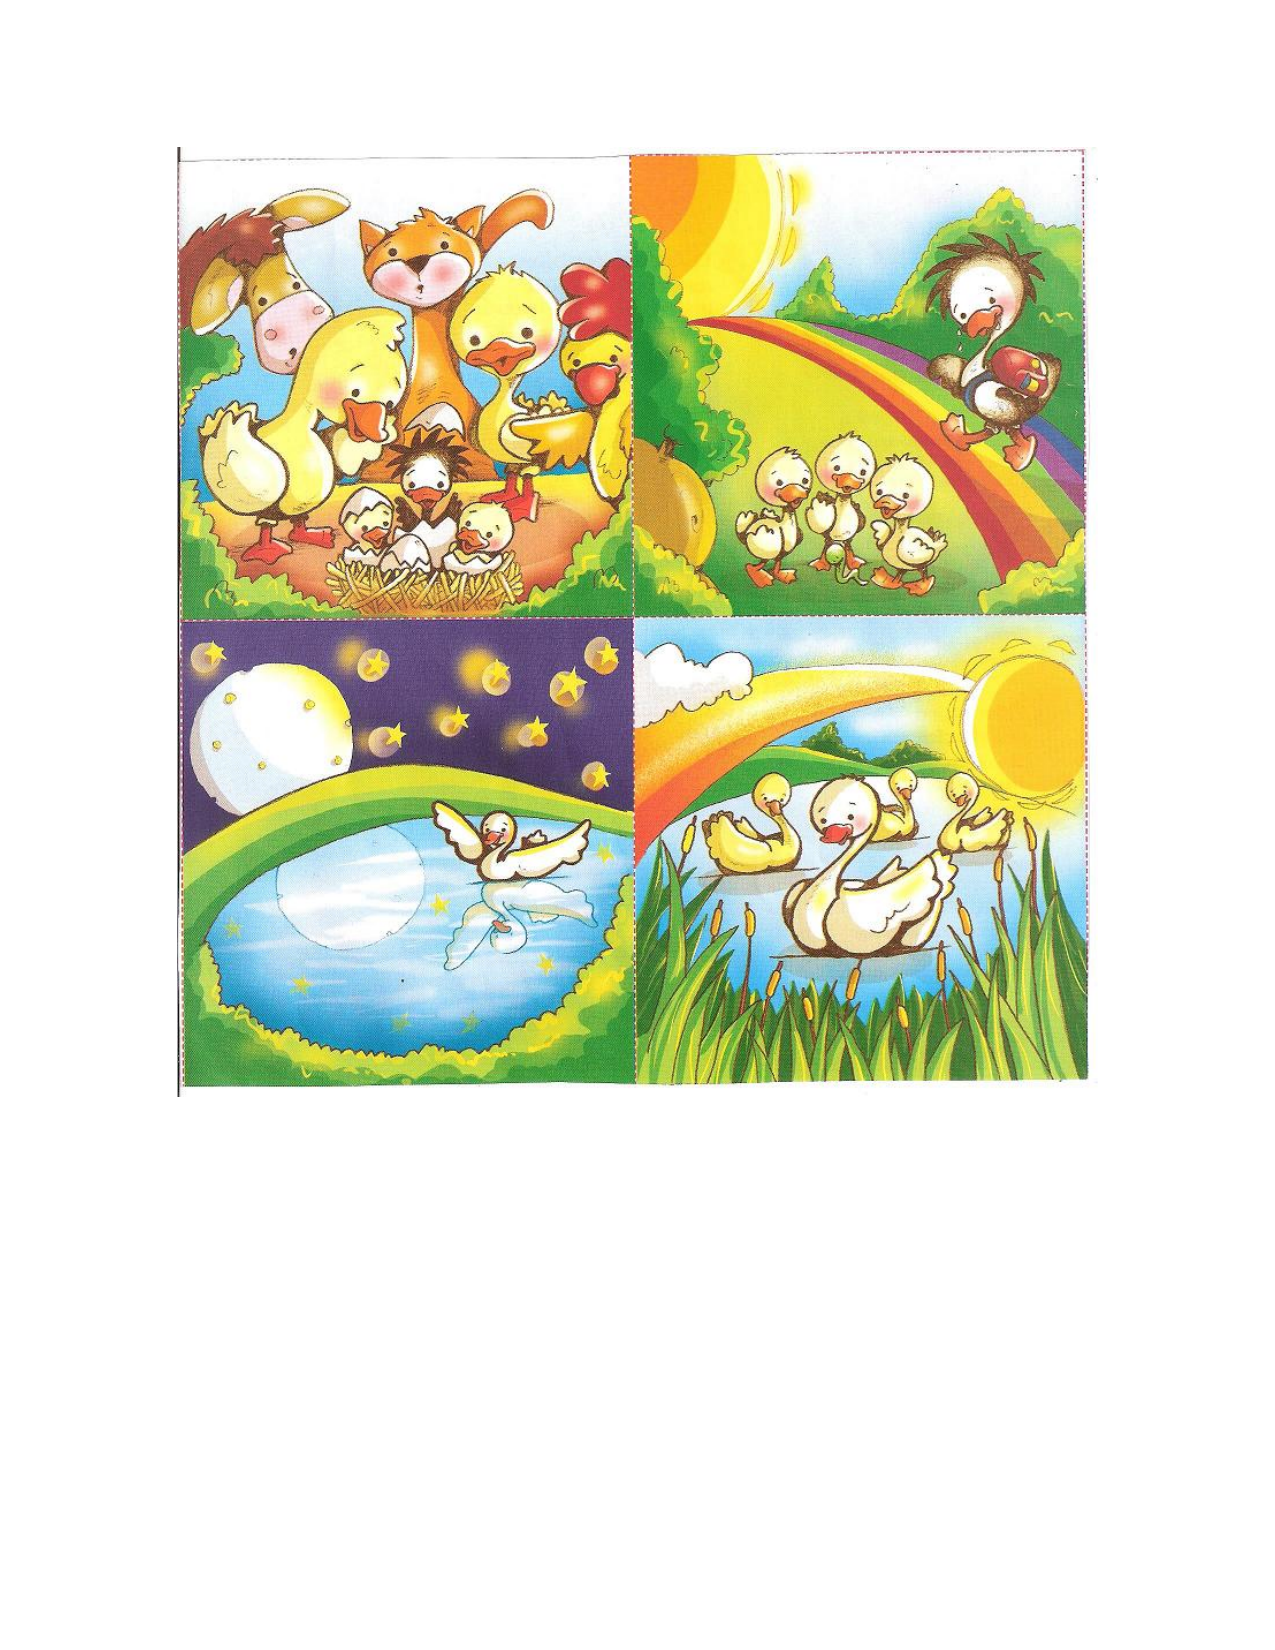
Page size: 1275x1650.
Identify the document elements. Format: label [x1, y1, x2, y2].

picture [177, 147, 1098, 1097]
